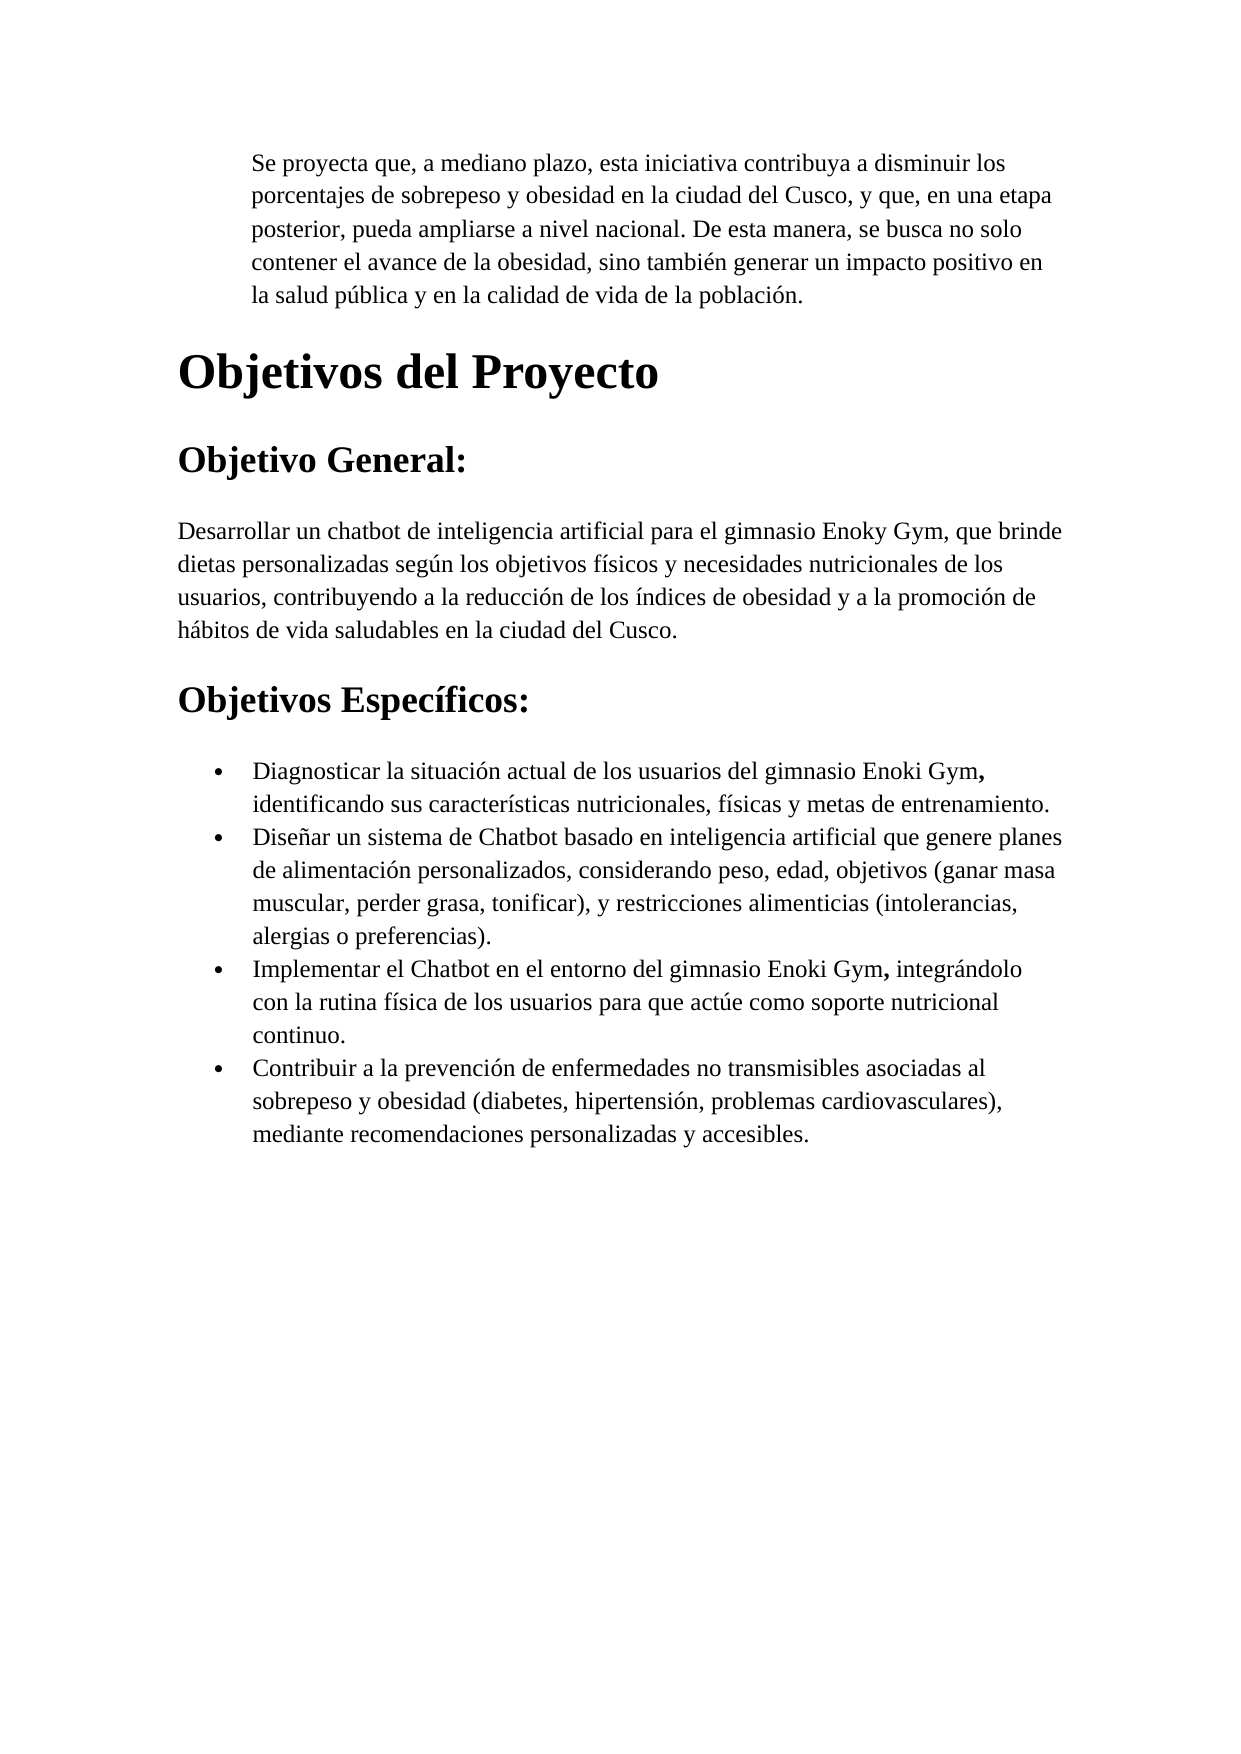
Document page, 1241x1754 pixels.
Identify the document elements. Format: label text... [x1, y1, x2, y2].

text Se proyecta que, a mediano plazo, esta iniciativa contribuya a disminuir los porcentajes de sobrepeso y obesidad en la ciudad del Cusco, y que, en una etapa posterior, pueda ampliarse a nivel nacional. De esta manera, se busca no solo contener el avance de la obesidad, sino también generar un impacto positivo en la salud pública y en la calidad de vida de la población. [251, 148, 1063, 308]
list Implementar el Chatbot en el entorno del gimnasio Enoki Gym, integrándolo con la rutina física de los usuarios para que actúe como soporte nutricional continuo. [215, 954, 1063, 1049]
list Contribuir a la prevención de enfermedades no transmisibles asociadas al sobrepeso y obesidad (diabetes, hipertensión, problemas cardiovasculares), mediante recomendaciones personalizadas y accesibles. [215, 1053, 1063, 1148]
list Diagnosticar la situación actual de los usuarios del gimnasio Enoki Gym, identificando sus características nutricionales, físicas y metas de entrenamiento. [215, 756, 1063, 818]
subtitle Objetivo General: [177, 437, 1063, 480]
list Diseñar un sistema de Chatbot basado en inteligencia artificial que genere planes de alimentación personalizados, considerando peso, edad, objetivos (ganar masa muscular, perder grasa, tonificar), y restricciones alimenticias (intolerancias, alergias o preferencias). [215, 822, 1063, 950]
subtitle Objetivos Específicos: [177, 677, 1063, 720]
text Desarrollar un chatbot de inteligencia artificial para el gimnasio Enoky Gym, que brinde dietas personalizadas según los objetivos físicos y necesidades nutricionales de los usuarios, contribuyendo a la reducción de los índices de obesidad y a la promoción de hábitos de vida saludables en la ciudad del Cusco. [177, 516, 1063, 644]
subtitle Objetivos del Proyecto [177, 342, 1063, 399]
